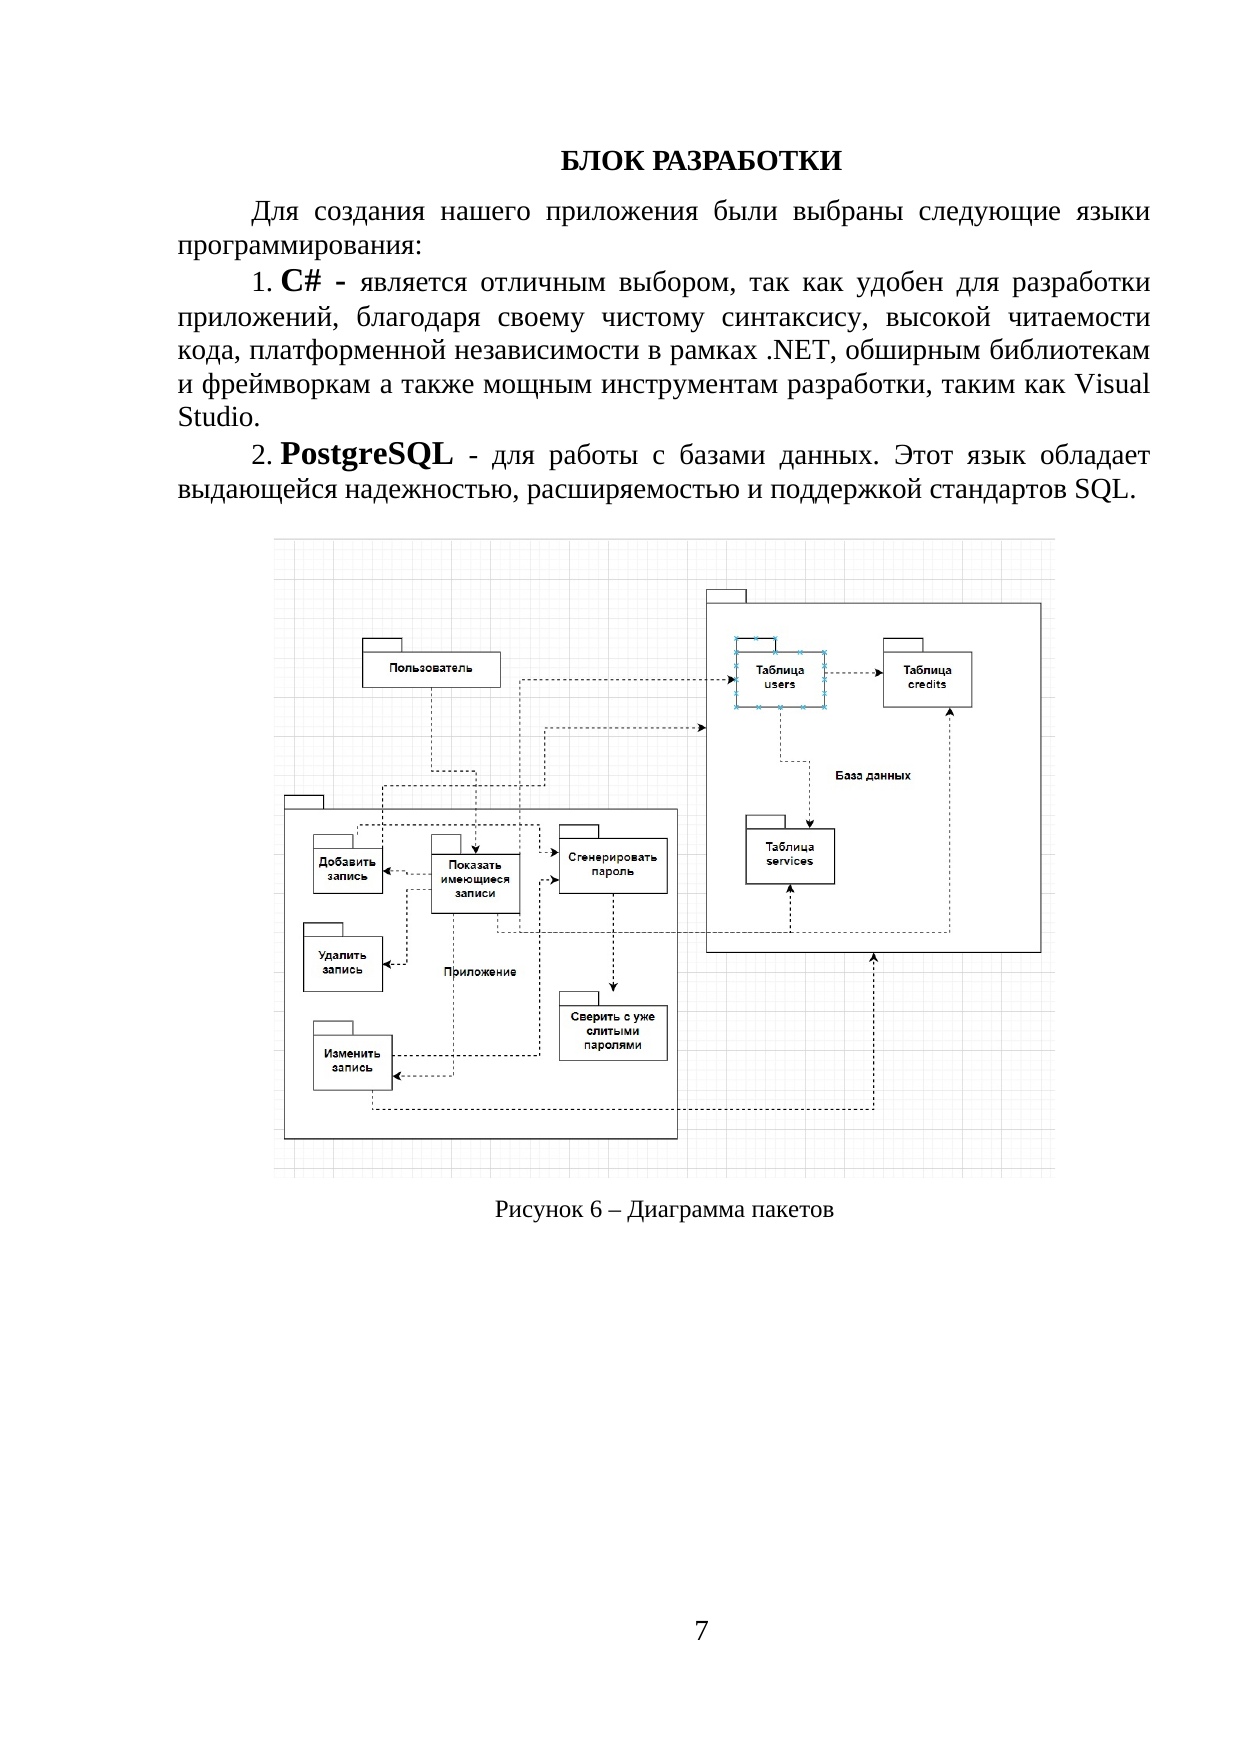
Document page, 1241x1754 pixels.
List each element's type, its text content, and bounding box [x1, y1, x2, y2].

list PostgreSQL - для работы с базами данных. Этот язык обладает выдающейся надежностью, расширяемостью и поддержкой стандартов SQL. [177, 433, 1152, 505]
text БЛОК РАЗРАБОТКИ [177, 143, 1152, 177]
picture [273, 538, 1056, 1178]
text Рисунок 6 – Диаграмма пакетов [177, 1194, 1152, 1223]
list C# - является отличным выбором, так как удобен для разработки приложений, благодаря своему чистому синтаксису, высокой читаемости кода, платформенной независимости в рамках .NET, обширным библиотекам и фреймворкам а также мощным инструментам разработки, таким как Visual Studio. [177, 261, 1152, 433]
text Для создания нашего приложения были выбраны следующие языки программирования: [177, 193, 1152, 261]
